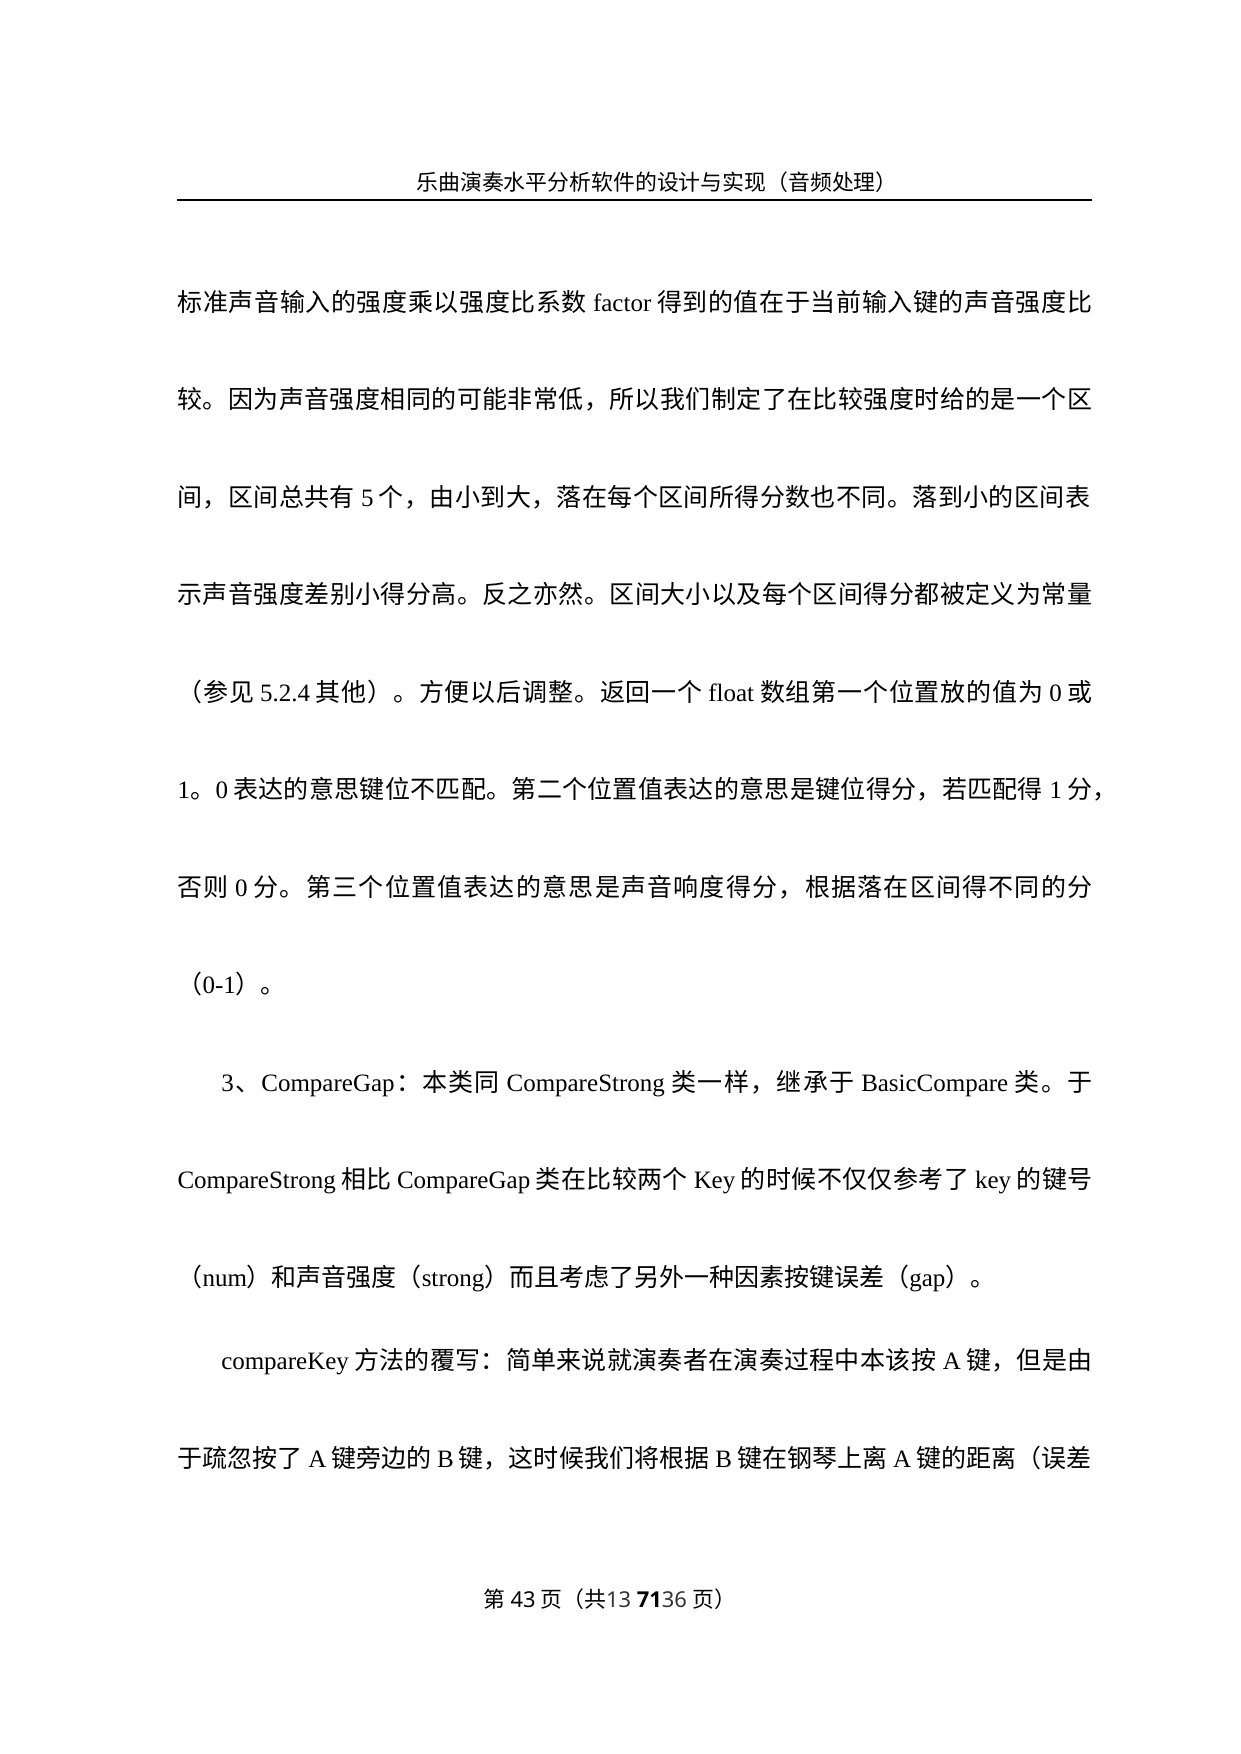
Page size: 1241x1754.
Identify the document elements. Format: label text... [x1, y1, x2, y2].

text compareKey方法的覆写：简单来说就演奏者在演奏过程中本该按A键，但是由于疏忽按了A键旁边的B键，这时候我们将根据B键在钢琴上离A键的距离（误差gap）的大小对此次按键做出评价。具体来说我们需要先计算两个键的误差（gap） [177, 1326, 1092, 1489]
